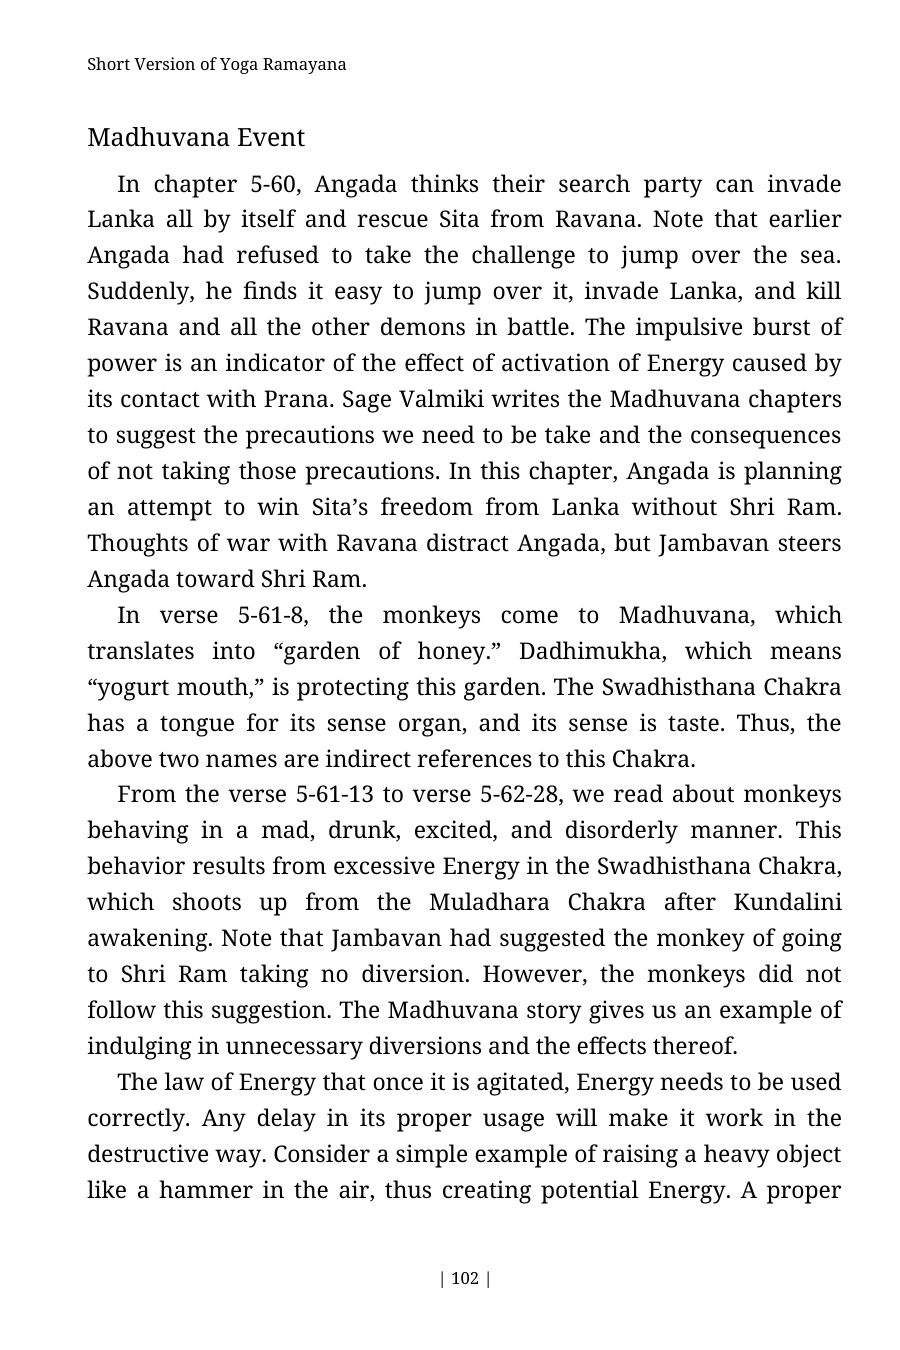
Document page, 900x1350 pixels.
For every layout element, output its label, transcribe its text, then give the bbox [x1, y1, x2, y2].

subtitle Madhuvana Event [87, 120, 843, 154]
text In chapter 5-60, Angada thinks their search party can invade Lanka all by itself and rescue Sita from Ravana. Note that earlier Angada had refused to take the challenge to jump over the sea. Suddenly, he finds it easy to jump over it, invade Lanka, and kill Ravana and all the other demons in battle. The impulsive burst of power is an indicator of the effect of activation of Energy caused by its contact with Prana. Sage Valmiki writes the Madhuvana chapters to suggest the precautions we need to be take and the consequences of not taking those precautions. In this chapter, Angada is planning an attempt to win Sita’s freedom from Lanka without Shri Ram. Thoughts of war with Ravana distract Angada, but Jambavan steers Angada toward Shri Ram. [87, 167, 843, 594]
text From the verse 5-61-13 to verse 5-62-28, we read about monkeys behaving in a mad, drunk, excited, and disorderly manner. This behavior results from excessive Energy in the Swadhisthana Chakra, which shoots up from the Muladhara Chakra after Kundalini awakening. Note that Jambavan had suggested the monkey of going to Shri Ram taking no diversion. However, the monkeys did not follow this suggestion. The Madhuvana story gives us an example of indulging in unnecessary diversions and the effects thereof. [87, 778, 843, 1061]
text In verse 5-61-8, the monkeys come to Madhuvana, which translates into “garden of honey.” Dadhimukha, which means “yogurt mouth,” is protecting this garden. The Swadhisthana Chakra has a tongue for its sense organ, and its sense is taste. Thus, the above two names are indirect references to this Chakra. [87, 599, 843, 774]
